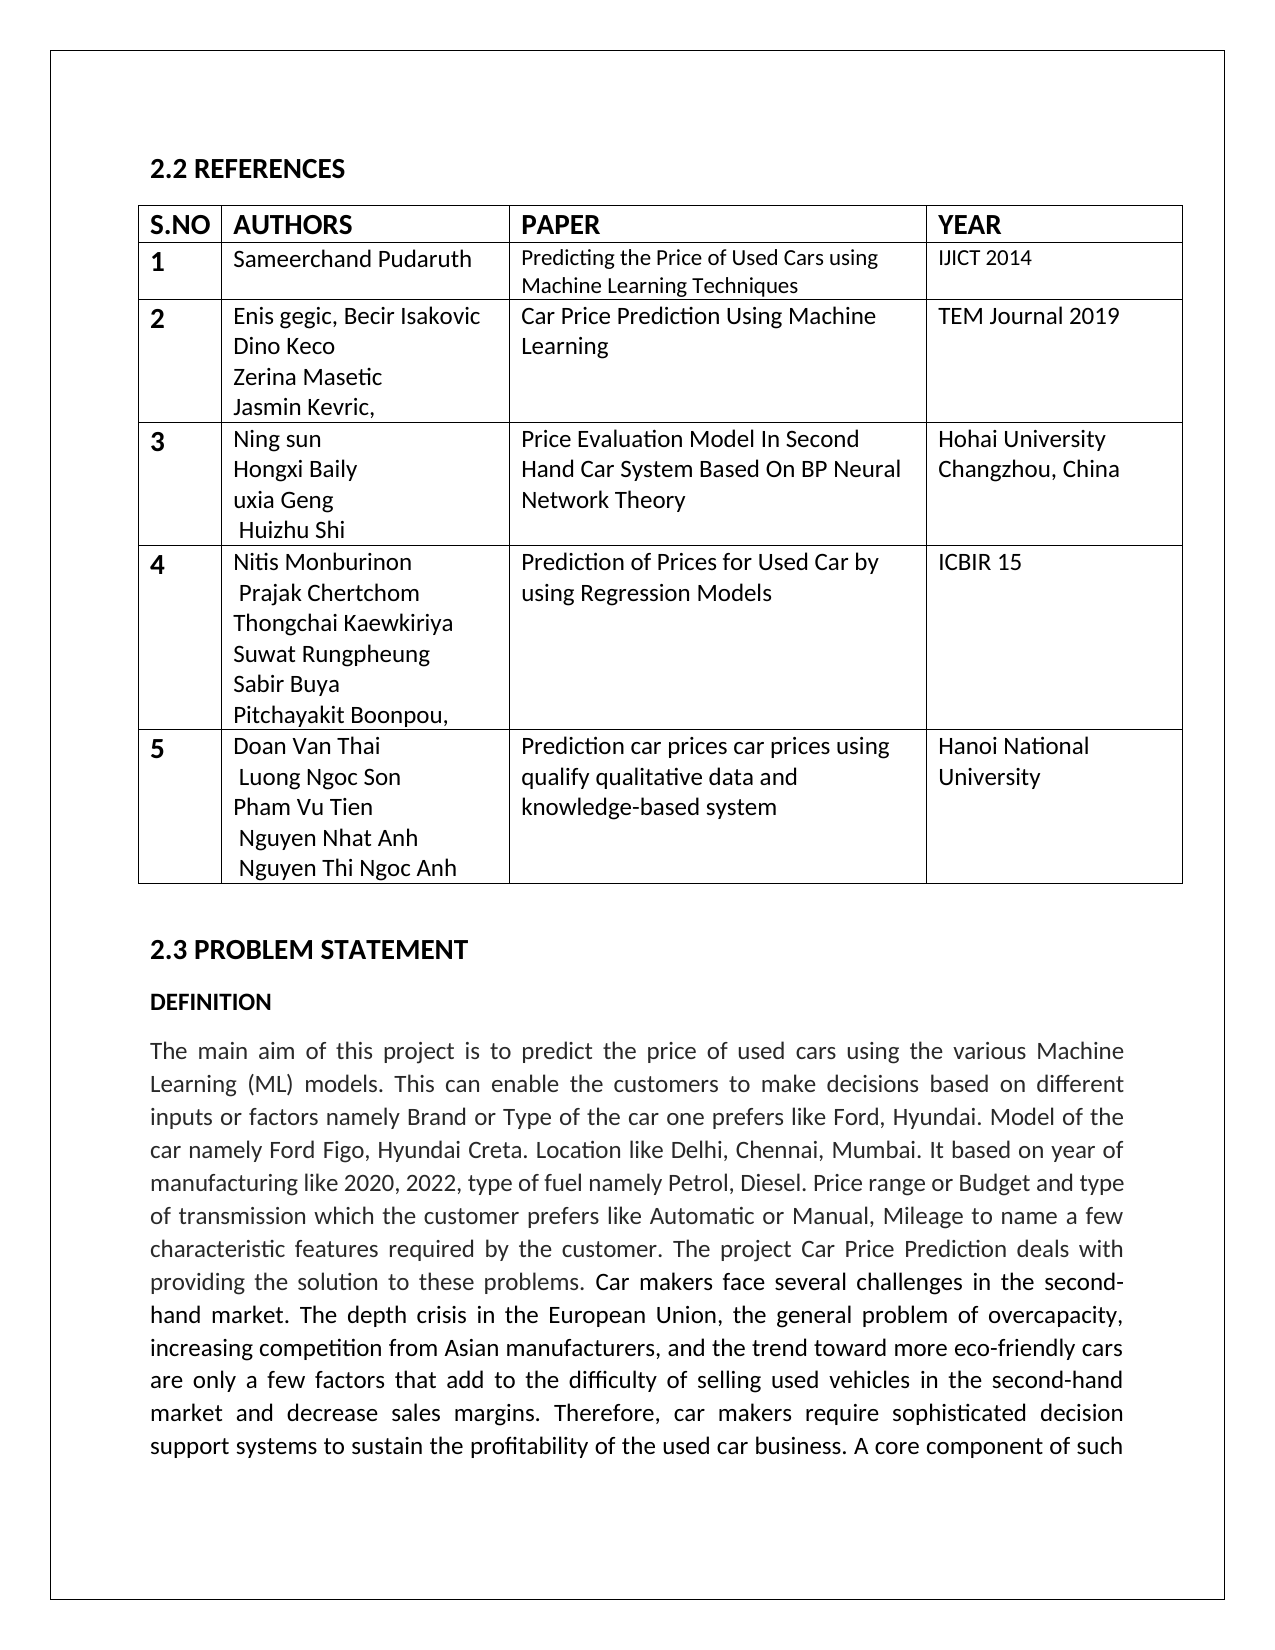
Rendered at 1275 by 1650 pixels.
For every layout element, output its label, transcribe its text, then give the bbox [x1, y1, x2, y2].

table_cell 3 [139, 423, 221, 545]
table_cell Hanoi National University [927, 730, 1182, 883]
table_cell ICBIR 15 [927, 546, 1182, 729]
table_cell Predicting the Price of Used Cars using Machine Learning Techniques [510, 243, 926, 299]
table_cell Prediction car prices car prices using qualify qualitative data and knowledge-based system [510, 730, 926, 883]
table_cell Enis gegic, Becir Isakovic Dino Keco Zerina Masetic Jasmin Kevric, [222, 300, 509, 422]
table_cell Car Price Prediction Using Machine Learning [510, 300, 926, 422]
table_cell IJICT 2014 [927, 243, 1182, 299]
table_cell Sameerchand Pudaruth [222, 243, 509, 299]
table_header S.NO [139, 206, 221, 242]
table_header PAPER [510, 206, 926, 242]
table_cell Price Evaluation Model In Second Hand Car System Based On BP Neural Network Theory [510, 423, 926, 545]
table_header YEAR [927, 206, 1182, 242]
table_cell Ning sun Hongxi Baily uxia Geng Huizhu Shi [222, 423, 509, 545]
table_cell 5 [139, 730, 221, 883]
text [150, 1036, 1125, 1461]
table_cell Nitis Monburinon Prajak Chertchom Thongchai Kaewkiriya Suwat Rungpheung Sabir Buya Pitchayakit Boonpou, [222, 546, 509, 729]
table_cell Prediction of Prices for Used Car by using Regression Models [510, 546, 926, 729]
table_cell 1 [139, 243, 221, 299]
table_cell Doan Van Thai Luong Ngoc Son Pham Vu Tien Nguyen Nhat Anh Nguyen Thi Ngoc Anh [222, 730, 509, 883]
table_cell Hohai University Changzhou, China [927, 423, 1182, 545]
text 2.3 PROBLEM STATEMENT [150, 931, 1125, 966]
table_cell 2 [139, 300, 221, 422]
table_header AUTHORS [222, 206, 509, 242]
text 2.2 REFERENCES [150, 150, 1125, 186]
table_cell TEM Journal 2019 [927, 300, 1182, 422]
table_cell 4 [139, 546, 221, 729]
text DEFINITION [150, 986, 1125, 1016]
